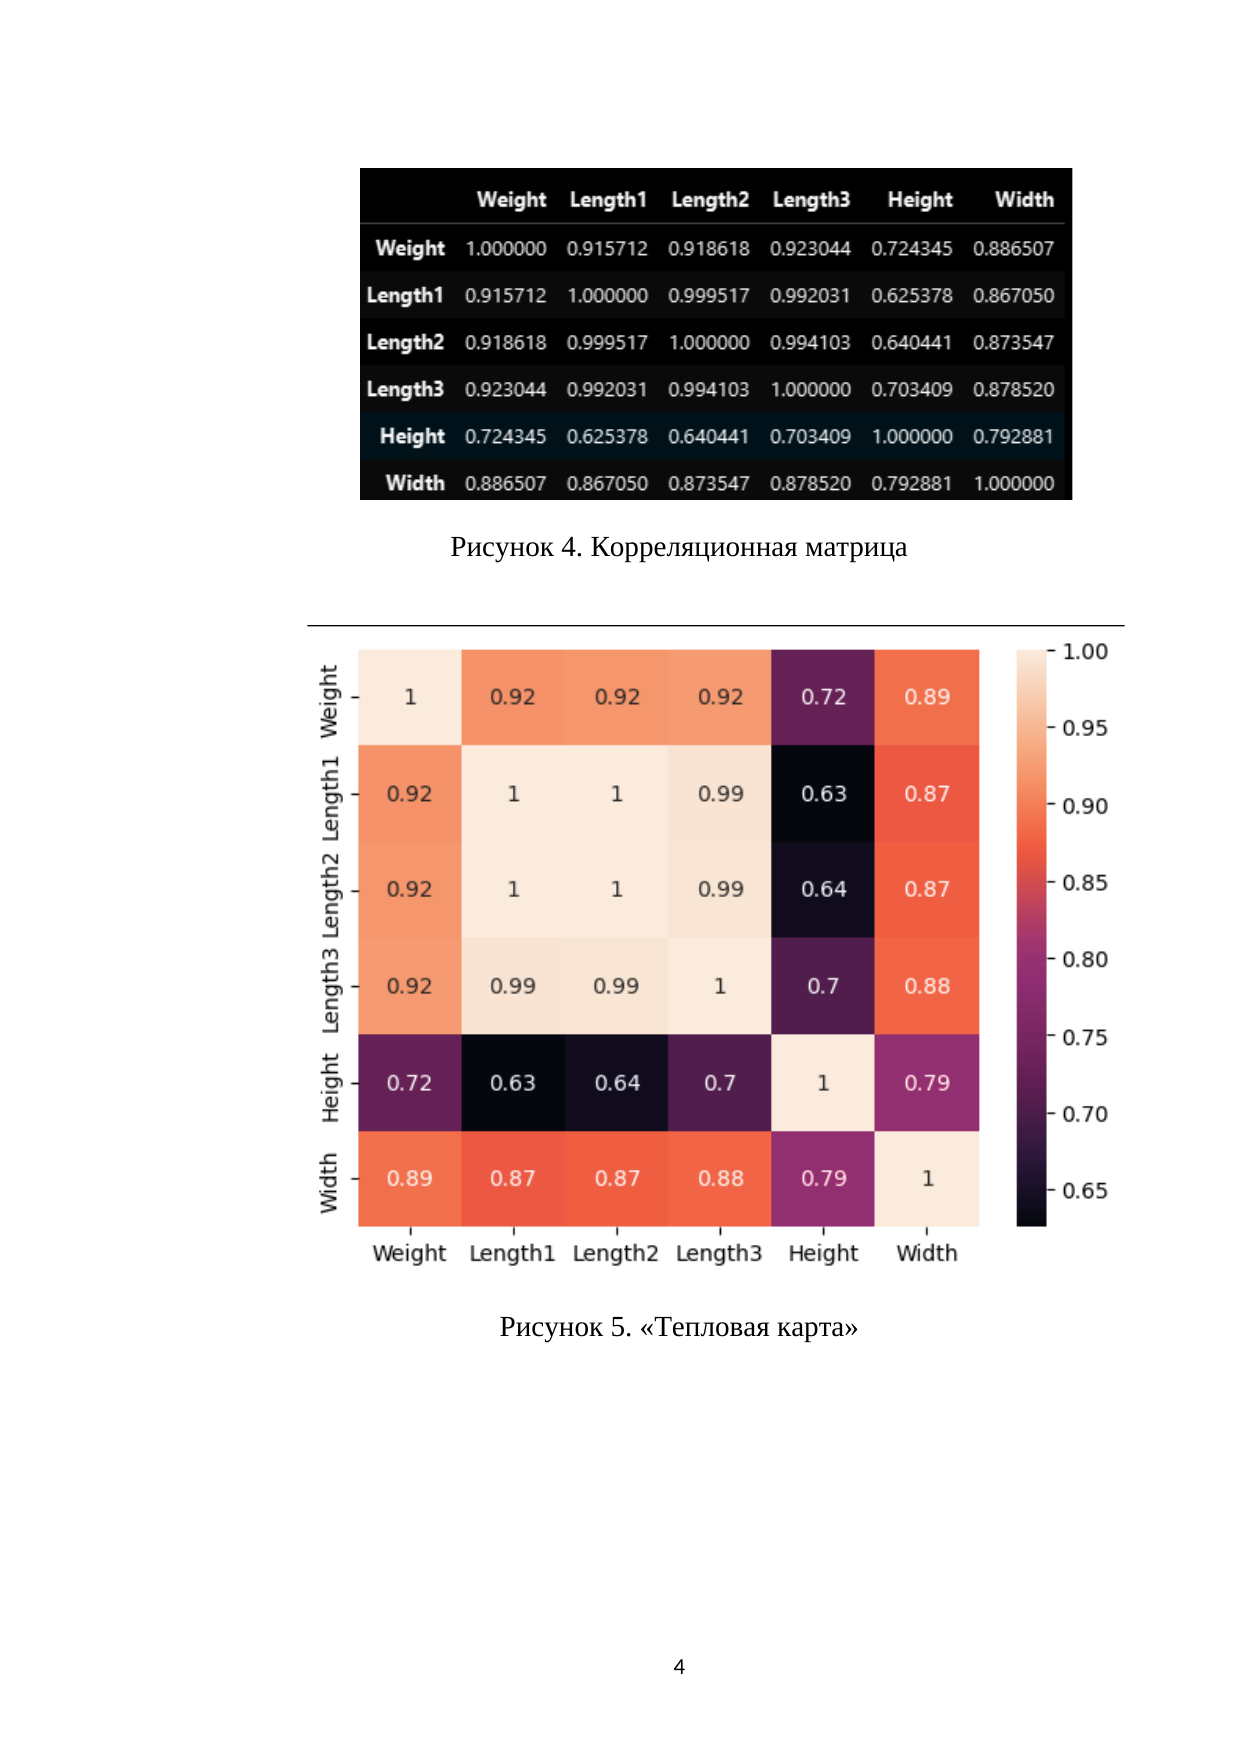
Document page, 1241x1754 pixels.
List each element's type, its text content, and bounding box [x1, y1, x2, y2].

text Рисунок 4. Корреляционная матрица [177, 529, 1181, 562]
picture [360, 168, 1073, 500]
text Рисунок 5. «Тепловая карта» [177, 1309, 1181, 1343]
picture [307, 625, 1125, 1280]
